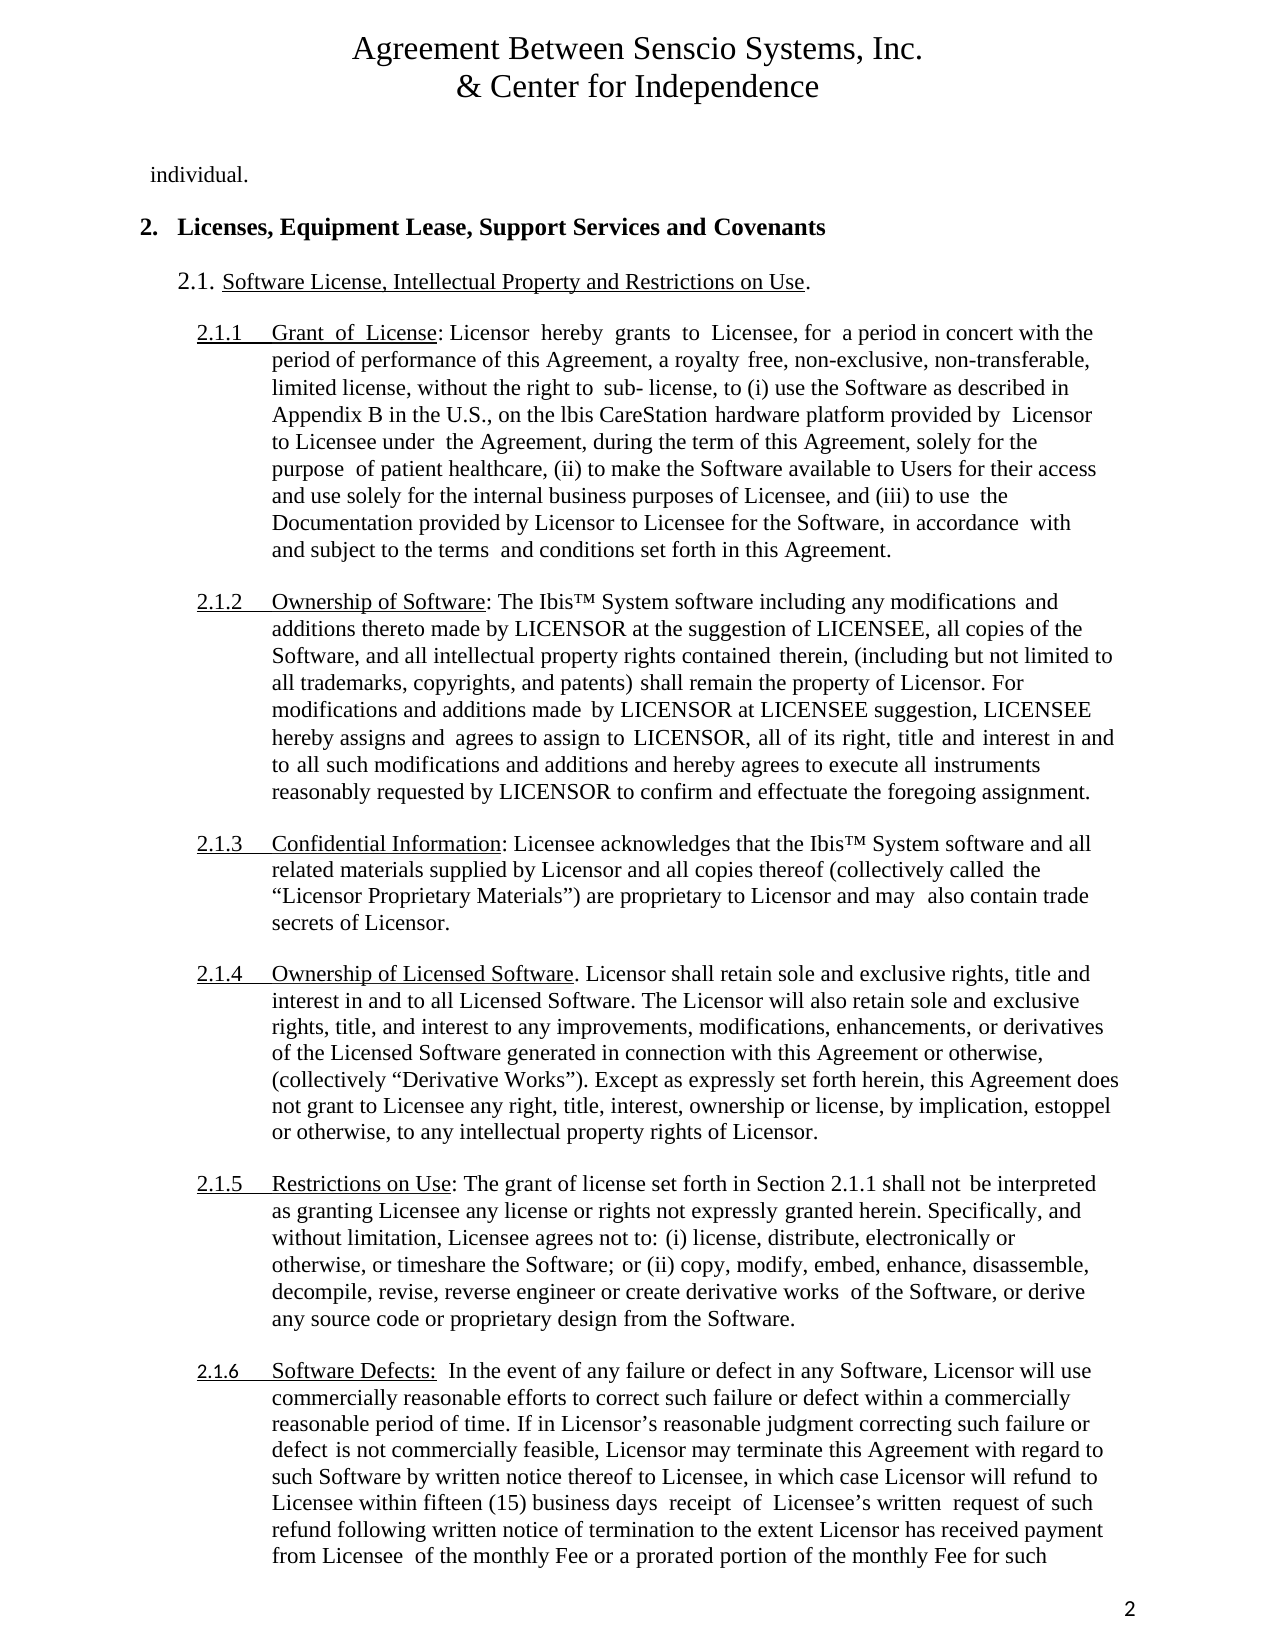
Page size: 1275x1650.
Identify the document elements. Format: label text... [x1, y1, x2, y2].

subtitle Confidential Information: Licensee acknowledges that the Ibis™ System software and all related materials supplied by Licensor and all copies thereof (collectively called the “Licensor Proprietary Materials”) are proprietary to Licensor and may also contain trade secrets of Licensor. [197, 830, 1114, 935]
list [197, 1357, 1135, 1568]
list Ownership of Licensed Software. Licensor shall retain sole and exclusive rights, title and interest in and to all Licensed Software. The Licensor will also retain sole and exclusive rights, title, and interest to any improvements, modifications, enhancements, or derivatives of the Licensed Software generated in connection with this Agreement or otherwise, (collectively “Derivative Works”). Except as expressly set forth herein, this Agreement does not grant to Licensee any right, title, interest, ownership or license, by implication, estoppel or otherwise, to any intellectual property rights of Licensor. [197, 960, 1125, 1145]
list Software License, Intellectual Property and Restrictions on Use. [177, 266, 1104, 294]
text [150, 161, 1116, 187]
list Grant of License: Licensor hereby grants to Licensee, for a period in concert with the period of performance of this Agreement, a royalty free, non-exclusive, non-transferable, limited license, without the right to sub- license, to (i) use the Software as described in Appendix B in the U.S., on the lbis CareStation hardware platform provided by Licensor to Licensee under the Agreement, during the term of this Agreement, solely for the purpose of patient healthcare, (ii) to make the Software available to Users for their access and use solely for the internal business purposes of Licensee, and (iii) to use the Documentation provided by Licensor to Licensee for the Software, in accordance with and subject to the terms and conditions set forth in this Agreement. [197, 319, 1114, 562]
list Restrictions on Use: The grant of license set forth in Section 2.1.1 shall not be interpreted as granting Licensee any license or rights not expressly granted herein. Specifically, and without limitation, Licensee agrees not to: (i) license, distribute, electronically or otherwise, or timeshare the Software; or (ii) copy, modify, embed, enhance, disassemble, decompile, revise, reverse engineer or create derivative works of the Software, or derive any source code or proprietary design from the Software. [197, 1170, 1114, 1332]
list Ownership of Software: The Ibis™ System software including any modifications and additions thereto made by LICENSOR at the suggestion of LICENSEE, all copies of the Software, and all intellectual property rights contained therein, (including but not limited to all trademarks, copyrights, and patents) shall remain the property of Licensor. For modifications and additions made by LICENSOR at LICENSEE suggestion, LICENSEE hereby assigns and agrees to assign to LICENSOR, all of its right, title and interest in and to all such modifications and additions and hereby agrees to execute all instruments reasonably requested by LICENSOR to confirm and effectuate the foregoing assignment. [197, 588, 1114, 804]
subtitle Licenses, Equipment Lease, Support Services and Covenants [139, 212, 953, 241]
